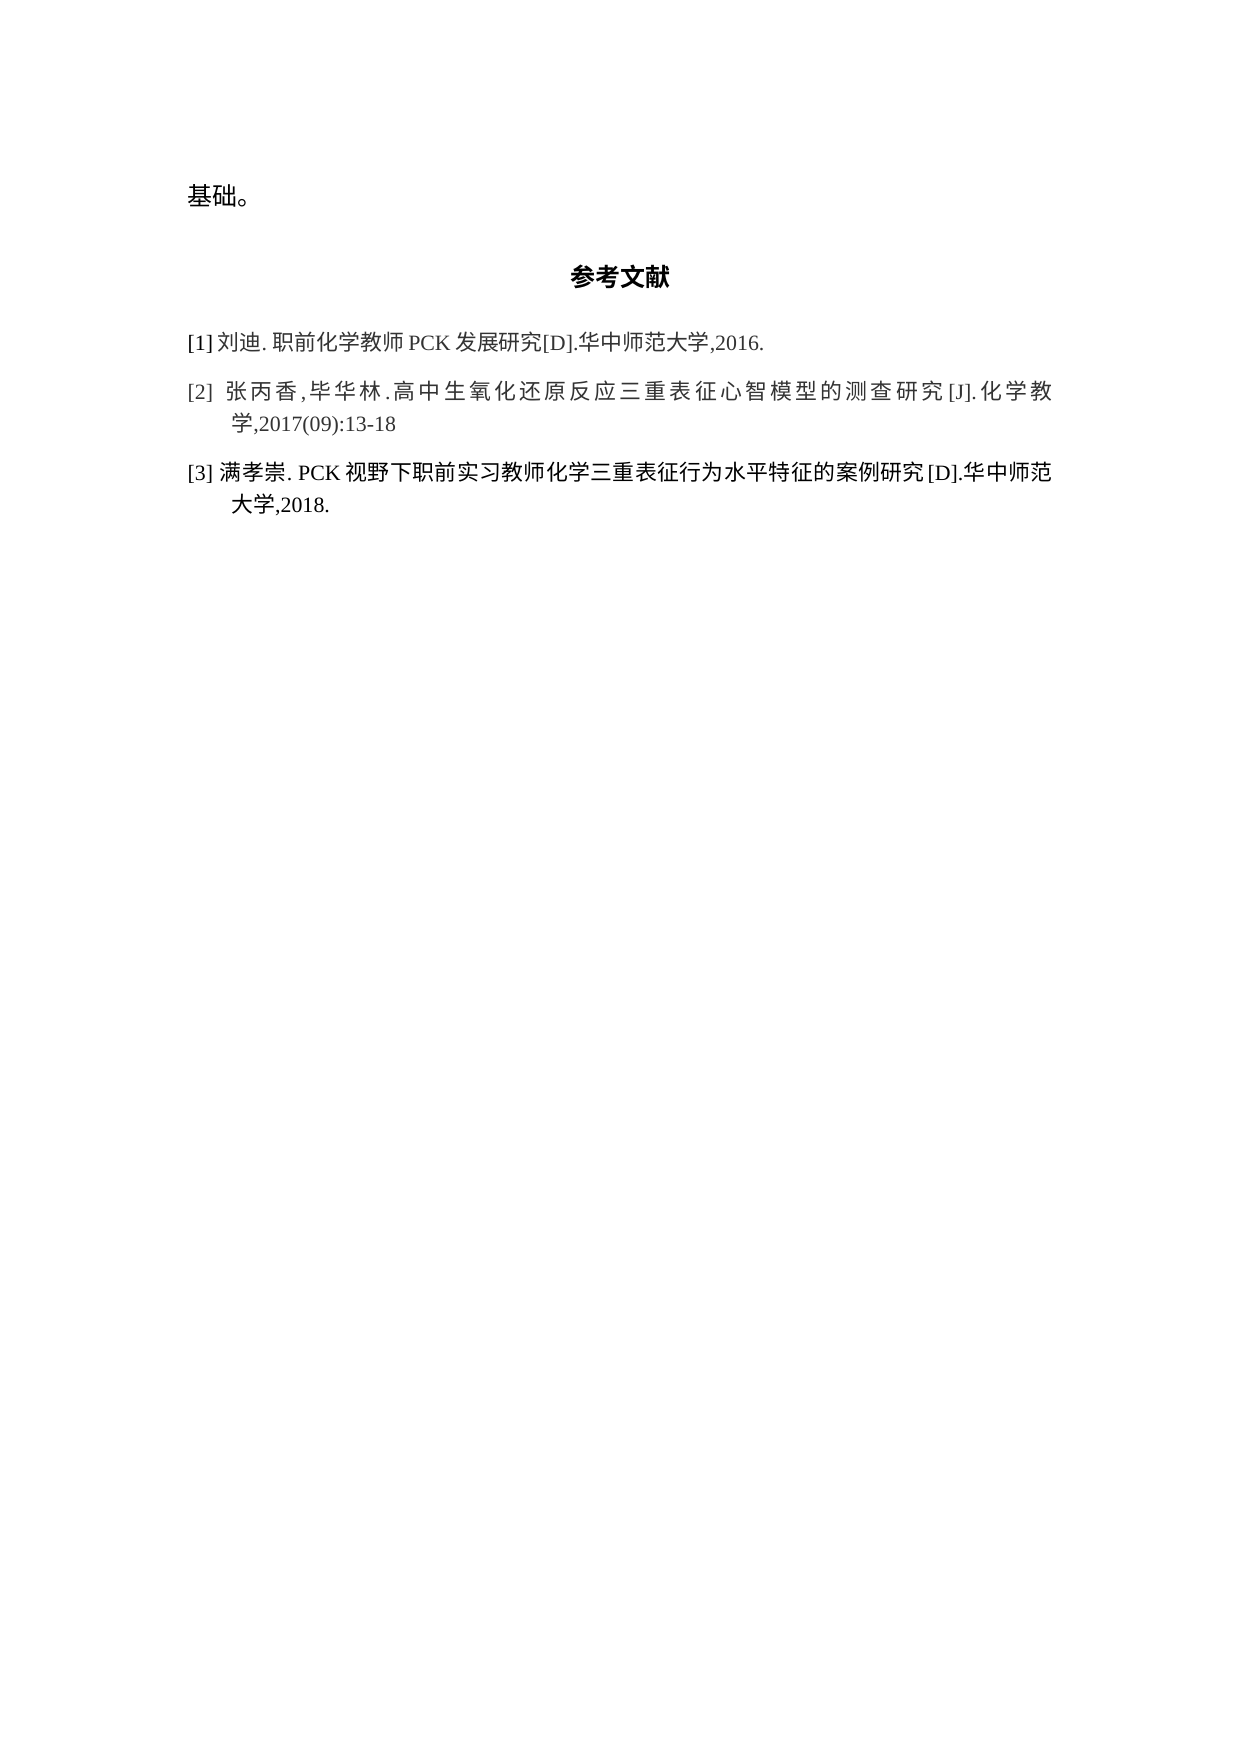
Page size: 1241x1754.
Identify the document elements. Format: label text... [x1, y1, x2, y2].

text [3] 满孝崇. PCK视野下职前实习教师化学三重表征行为水平特征的案例研究[D].华中师范大学,2018. [187, 454, 1053, 519]
text 参考文献 [187, 243, 1053, 308]
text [187, 162, 1053, 227]
text [1] 刘迪. 职前化学教师PCK发展研究[D].华中师范大学,2016. [187, 324, 1053, 357]
text [2] 张丙香,毕华林.高中生氧化还原反应三重表征心智模型的测查研究[J].化学教学,2017(09):13-18 [187, 373, 1053, 438]
